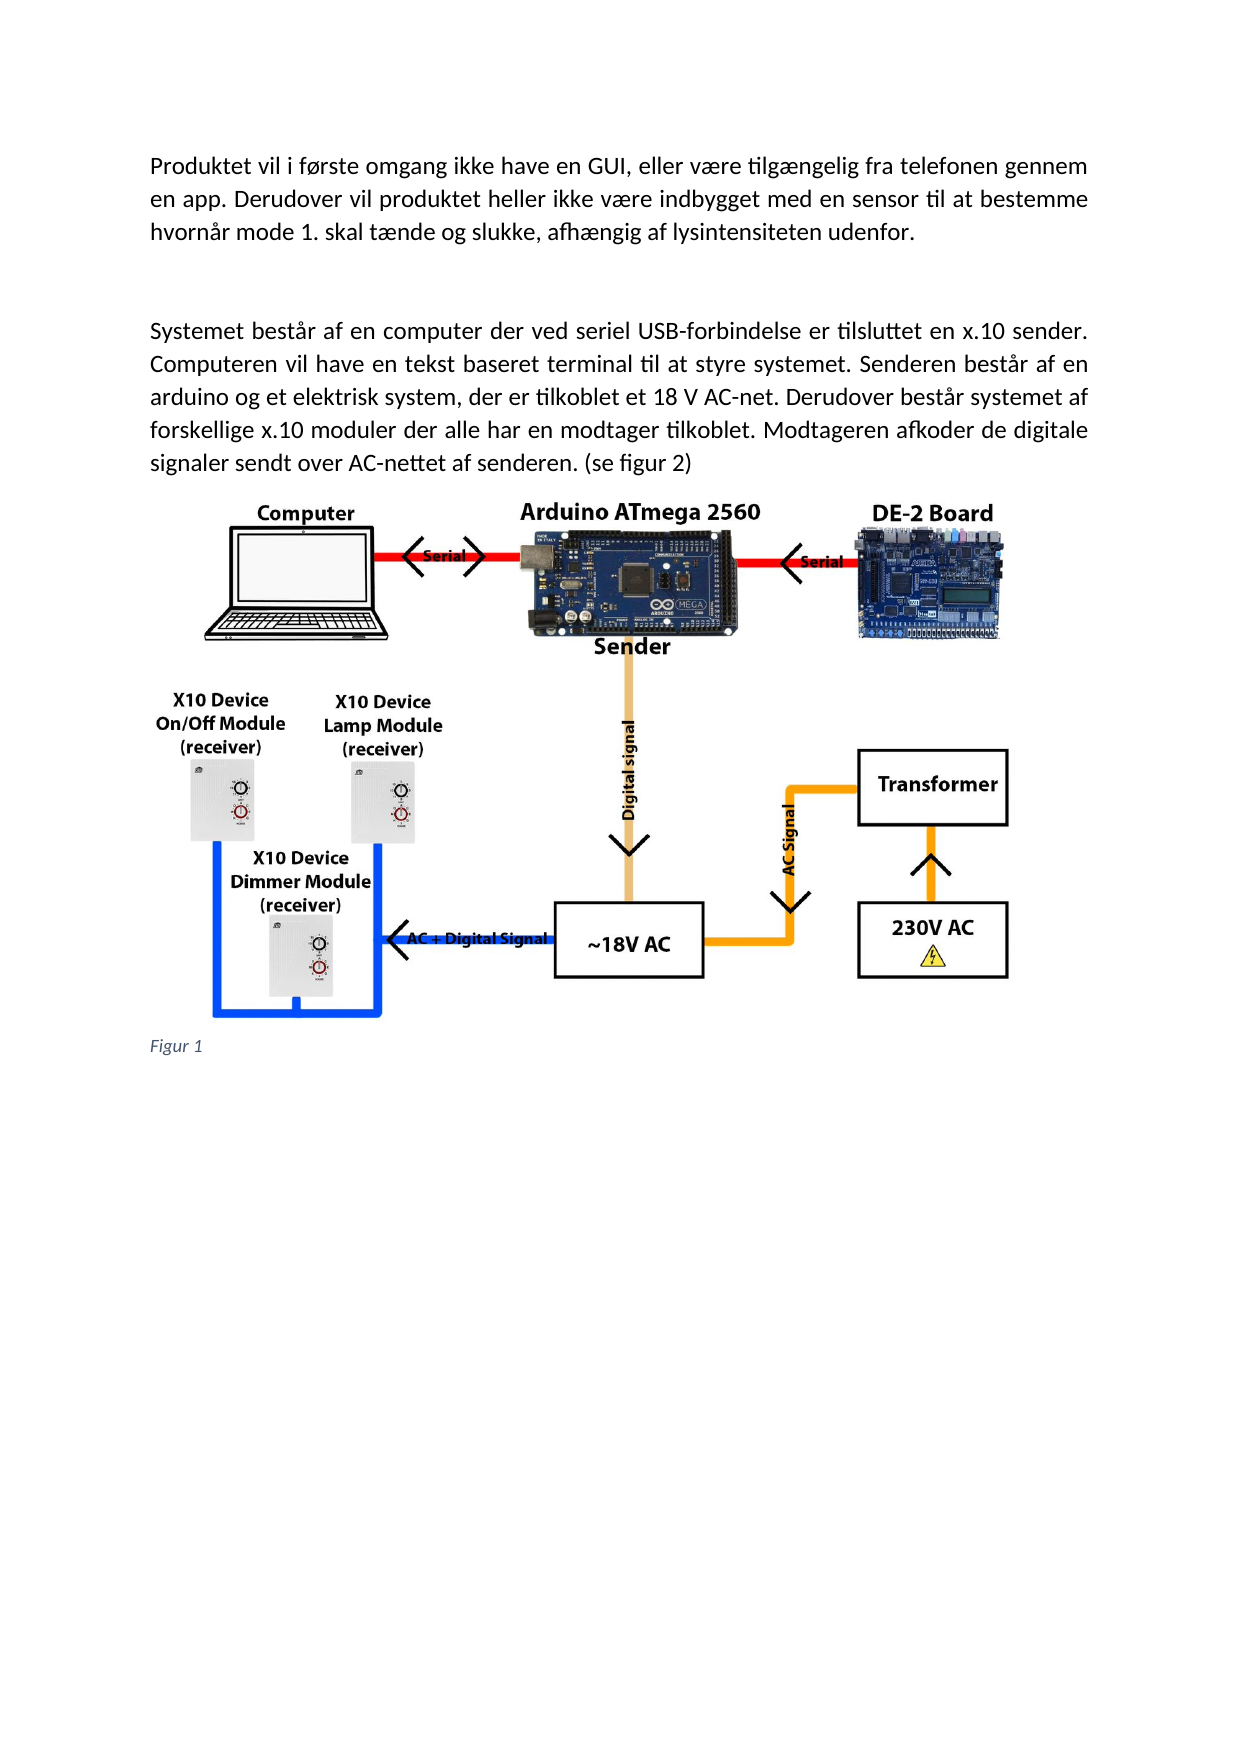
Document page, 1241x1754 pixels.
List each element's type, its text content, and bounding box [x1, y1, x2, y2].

text Systemet består af en computer der ved seriel USB-forbindelse er tilsluttet en x.10 sender. Computeren vil have en tekst baseret terminal til at styre systemet. Senderen består af en arduino og et elektrisk system, der er tilkoblet et 18 V AC-net. Derudover består systemet af forskellige x.10 moduler der alle har en modtager tilkoblet. Modtageren afkoder de digitale signaler sendt over AC-nettet af senderen. (se figur 2) [150, 315, 1090, 477]
text Produktet vil i første omgang ikke have en GUI, eller være tilgængelig fra telefonen gennem en app. Derudover vil produktet heller ikke være indbygget med en sensor til at bestemme hvornår mode 1. skal tænde og slukke, afhængig af lysintensiteten udenfor. [150, 150, 1090, 246]
